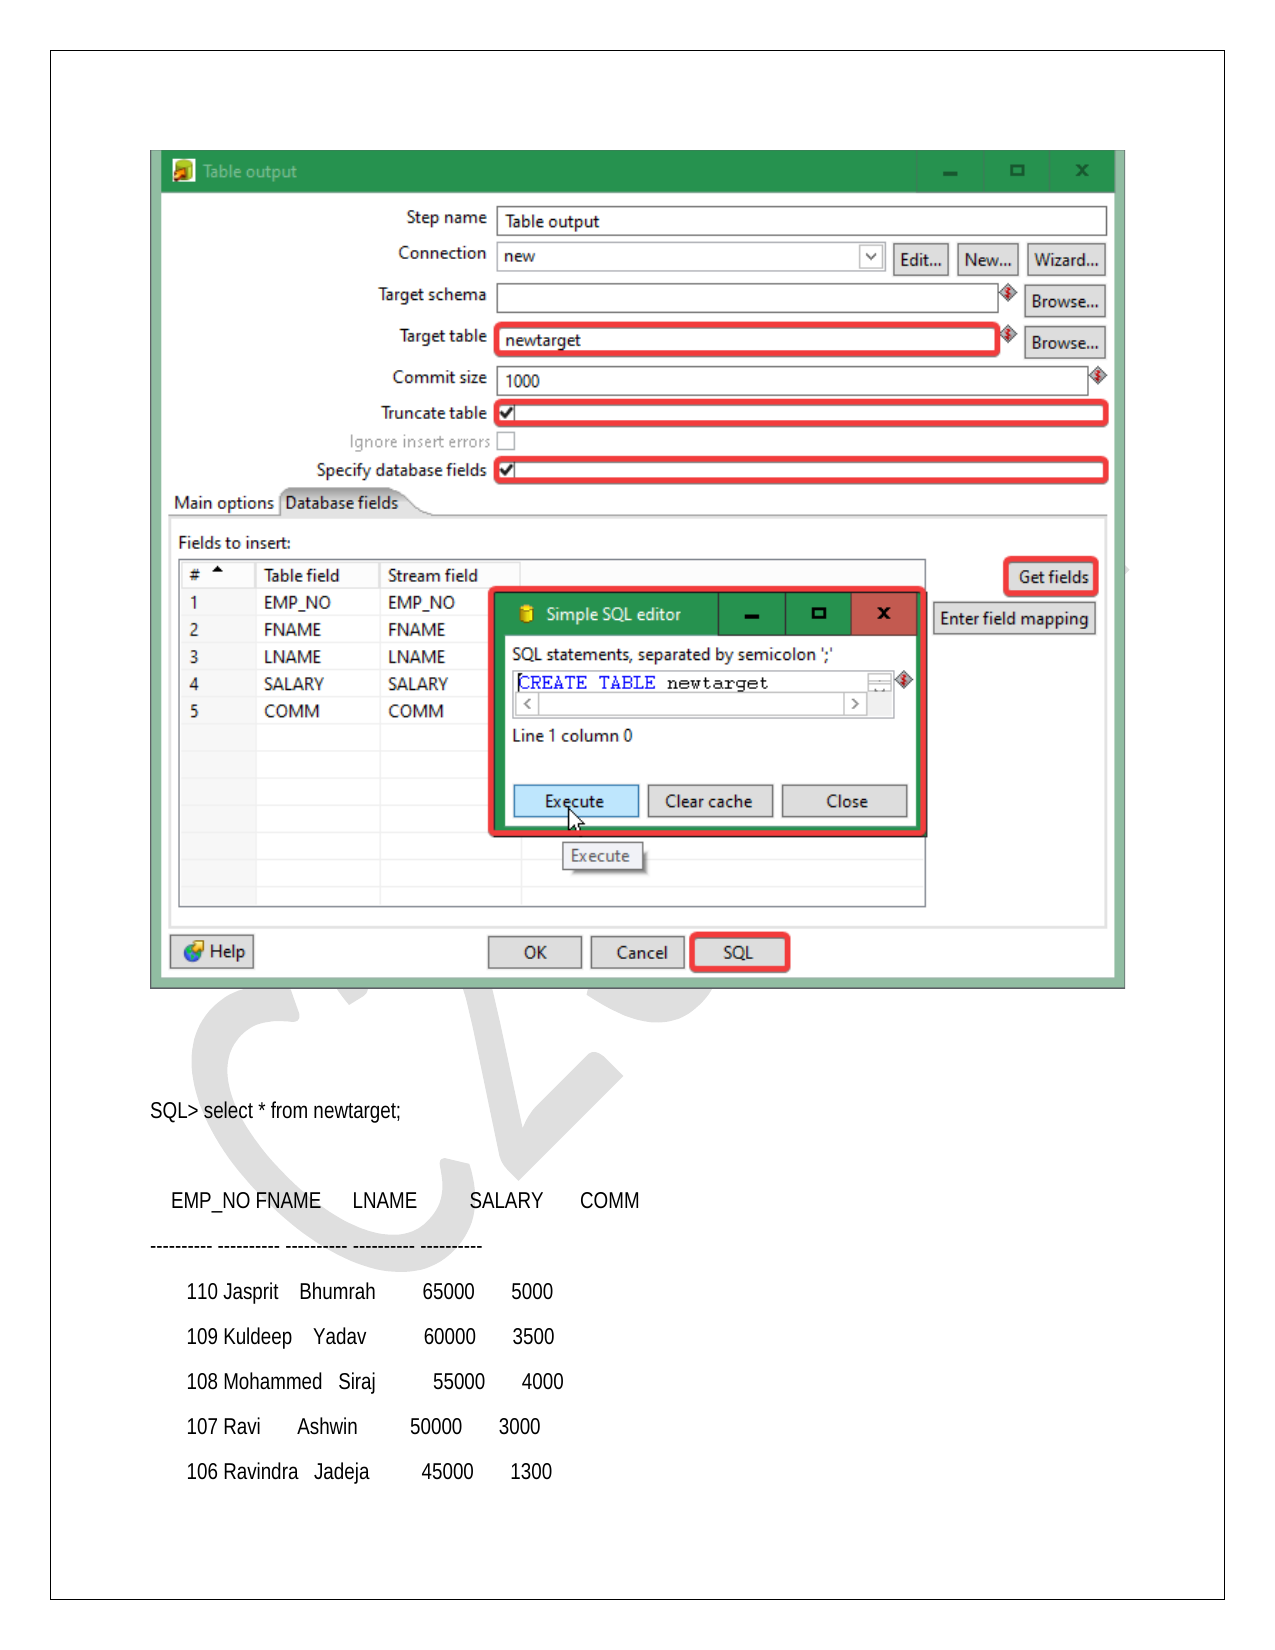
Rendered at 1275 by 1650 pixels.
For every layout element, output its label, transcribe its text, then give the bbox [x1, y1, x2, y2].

picture [150, 150, 1125, 989]
text SQL> select * from newtarget; [150, 1097, 1125, 1123]
text 107 Ravi Ashwin 50000 3000 [150, 1413, 1125, 1439]
text ---------- ---------- ---------- ---------- ---------- [150, 1232, 1125, 1259]
text 110 Jasprit Bhumrah 65000 5000 [150, 1278, 1125, 1304]
text 108 Mohammed Siraj 55000 4000 [150, 1368, 1125, 1394]
text EMP_NO FNAME LNAME SALARY COMM [150, 1187, 1125, 1214]
text 109 Kuldeep Yadav 60000 3500 [150, 1323, 1125, 1349]
text 106 Ravindra Jadeja 45000 1300 [150, 1458, 1125, 1484]
